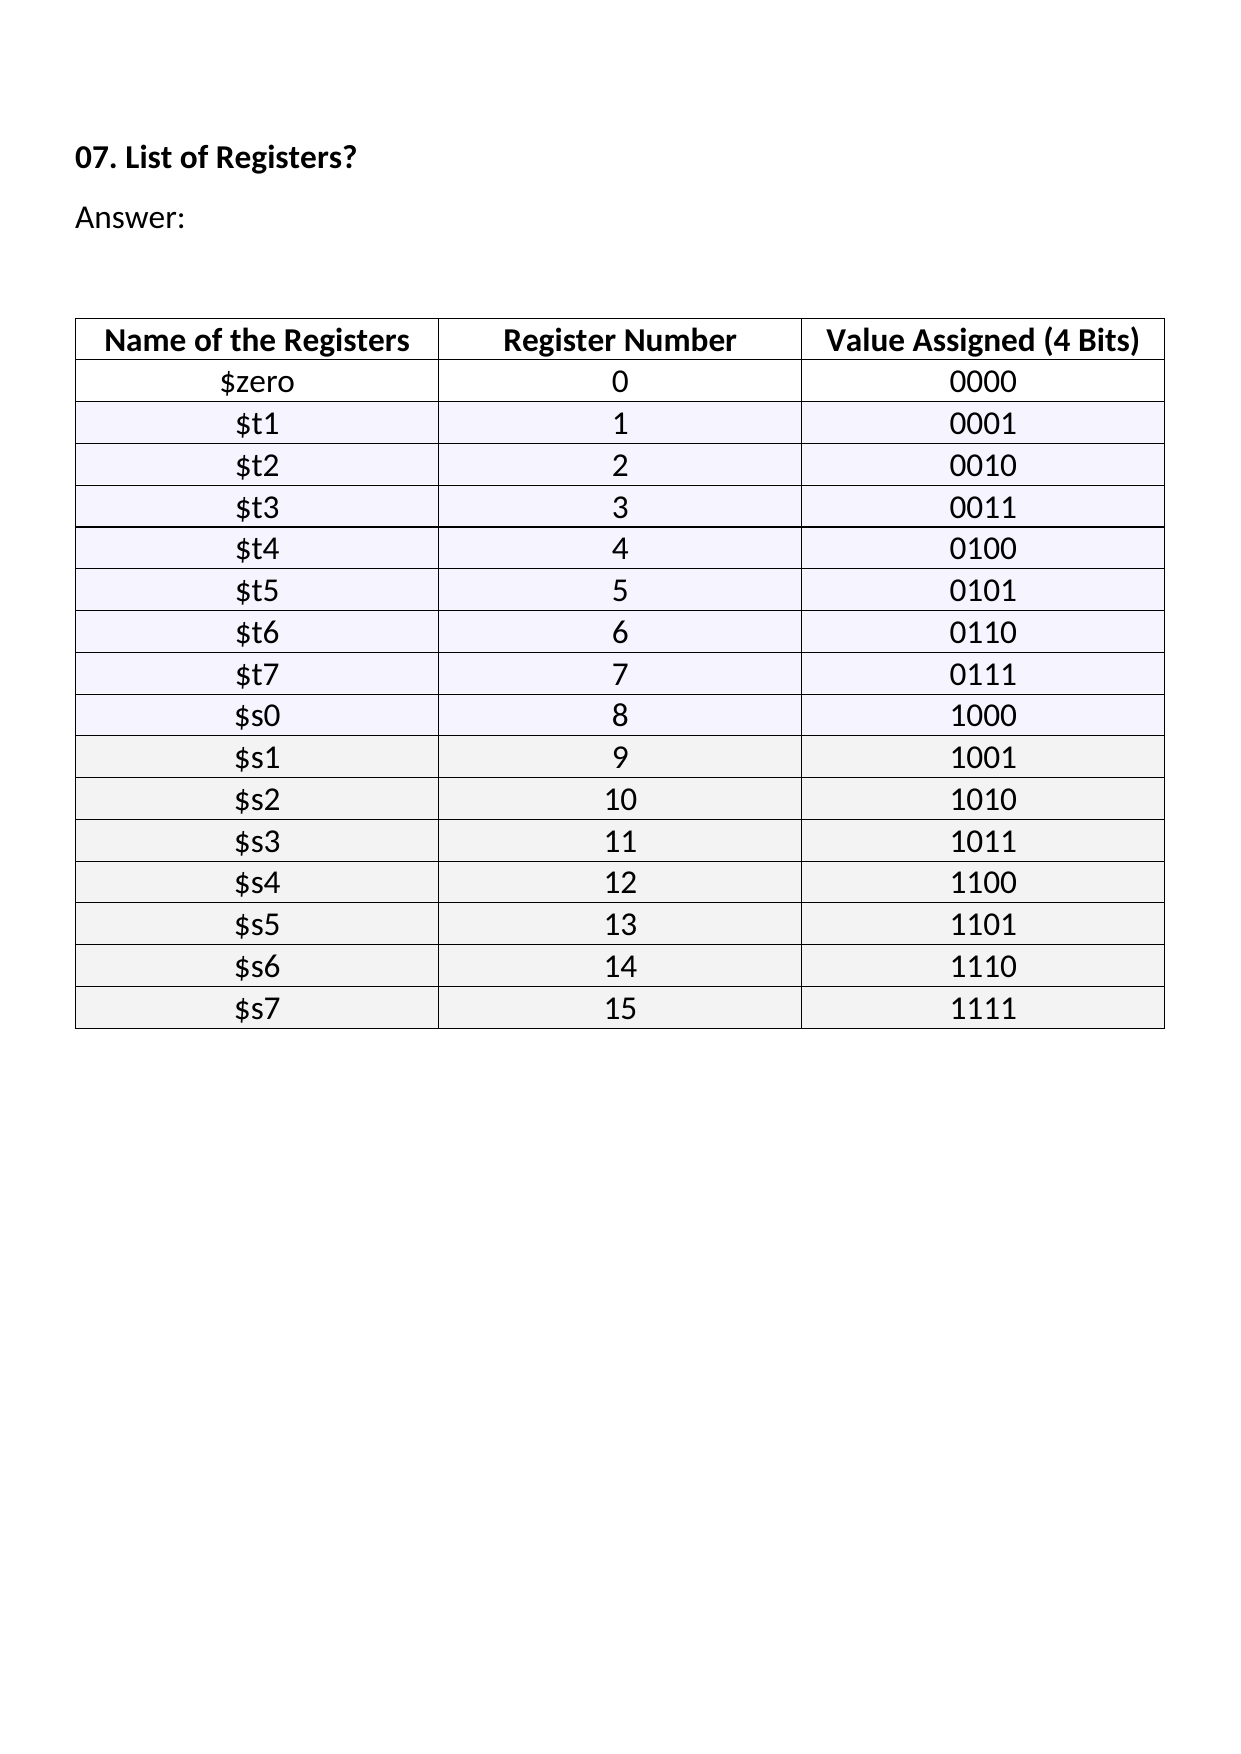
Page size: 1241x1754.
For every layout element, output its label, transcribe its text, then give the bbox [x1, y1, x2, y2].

table_cell $s7 [76, 987, 438, 1028]
table_cell $s3 [76, 820, 438, 861]
table_cell 1010 [802, 778, 1164, 819]
table_cell $t3 [76, 486, 438, 526]
table_cell 0110 [802, 611, 1164, 652]
table_cell $s4 [76, 862, 438, 902]
table_cell 0001 [802, 402, 1164, 443]
table_cell $s2 [76, 778, 438, 819]
table_cell 10 [439, 778, 801, 819]
table_cell 13 [439, 903, 801, 944]
table_cell 0011 [802, 486, 1164, 526]
table_cell 1111 [802, 987, 1164, 1028]
table_cell 3 [439, 486, 801, 526]
table_cell 1001 [802, 736, 1164, 777]
table_cell 11 [439, 820, 801, 861]
table_cell 0100 [802, 528, 1164, 568]
text Answer: [75, 196, 1165, 237]
table_cell 0000 [802, 360, 1164, 401]
table_cell 12 [439, 862, 801, 902]
table_cell $s5 [76, 903, 438, 944]
table_cell $t6 [76, 611, 438, 652]
table_cell 1011 [802, 820, 1164, 861]
table_cell $s6 [76, 945, 438, 986]
table_cell $zero [76, 360, 438, 401]
table_header Register Number [439, 319, 801, 359]
table_cell 0010 [802, 444, 1164, 484]
table_cell 15 [439, 987, 801, 1028]
table_cell 1 [439, 402, 801, 443]
table_cell 1000 [802, 695, 1164, 735]
table_cell 6 [439, 611, 801, 652]
table_cell 5 [439, 569, 801, 610]
table_cell 7 [439, 653, 801, 693]
table_cell 9 [439, 736, 801, 777]
table_cell $t1 [76, 402, 438, 443]
table_cell $s1 [76, 736, 438, 777]
table_cell $t7 [76, 653, 438, 693]
table_cell 4 [439, 528, 801, 568]
table_cell 0 [439, 360, 801, 401]
table_cell $t2 [76, 444, 438, 484]
table_cell 8 [439, 695, 801, 735]
table_cell 1100 [802, 862, 1164, 902]
table_cell 0101 [802, 569, 1164, 610]
table_cell 1110 [802, 945, 1164, 986]
table_cell 0111 [802, 653, 1164, 693]
table_header Name of the Registers [76, 319, 438, 359]
table_cell $t5 [76, 569, 438, 610]
table_cell 1101 [802, 903, 1164, 944]
table_cell $t4 [76, 528, 438, 568]
table_header Value Assigned (4 Bits) [802, 319, 1164, 359]
text 07. List of Registers? [75, 136, 1165, 176]
table_cell $s0 [76, 695, 438, 735]
table_cell 14 [439, 945, 801, 986]
table_cell 2 [439, 444, 801, 484]
